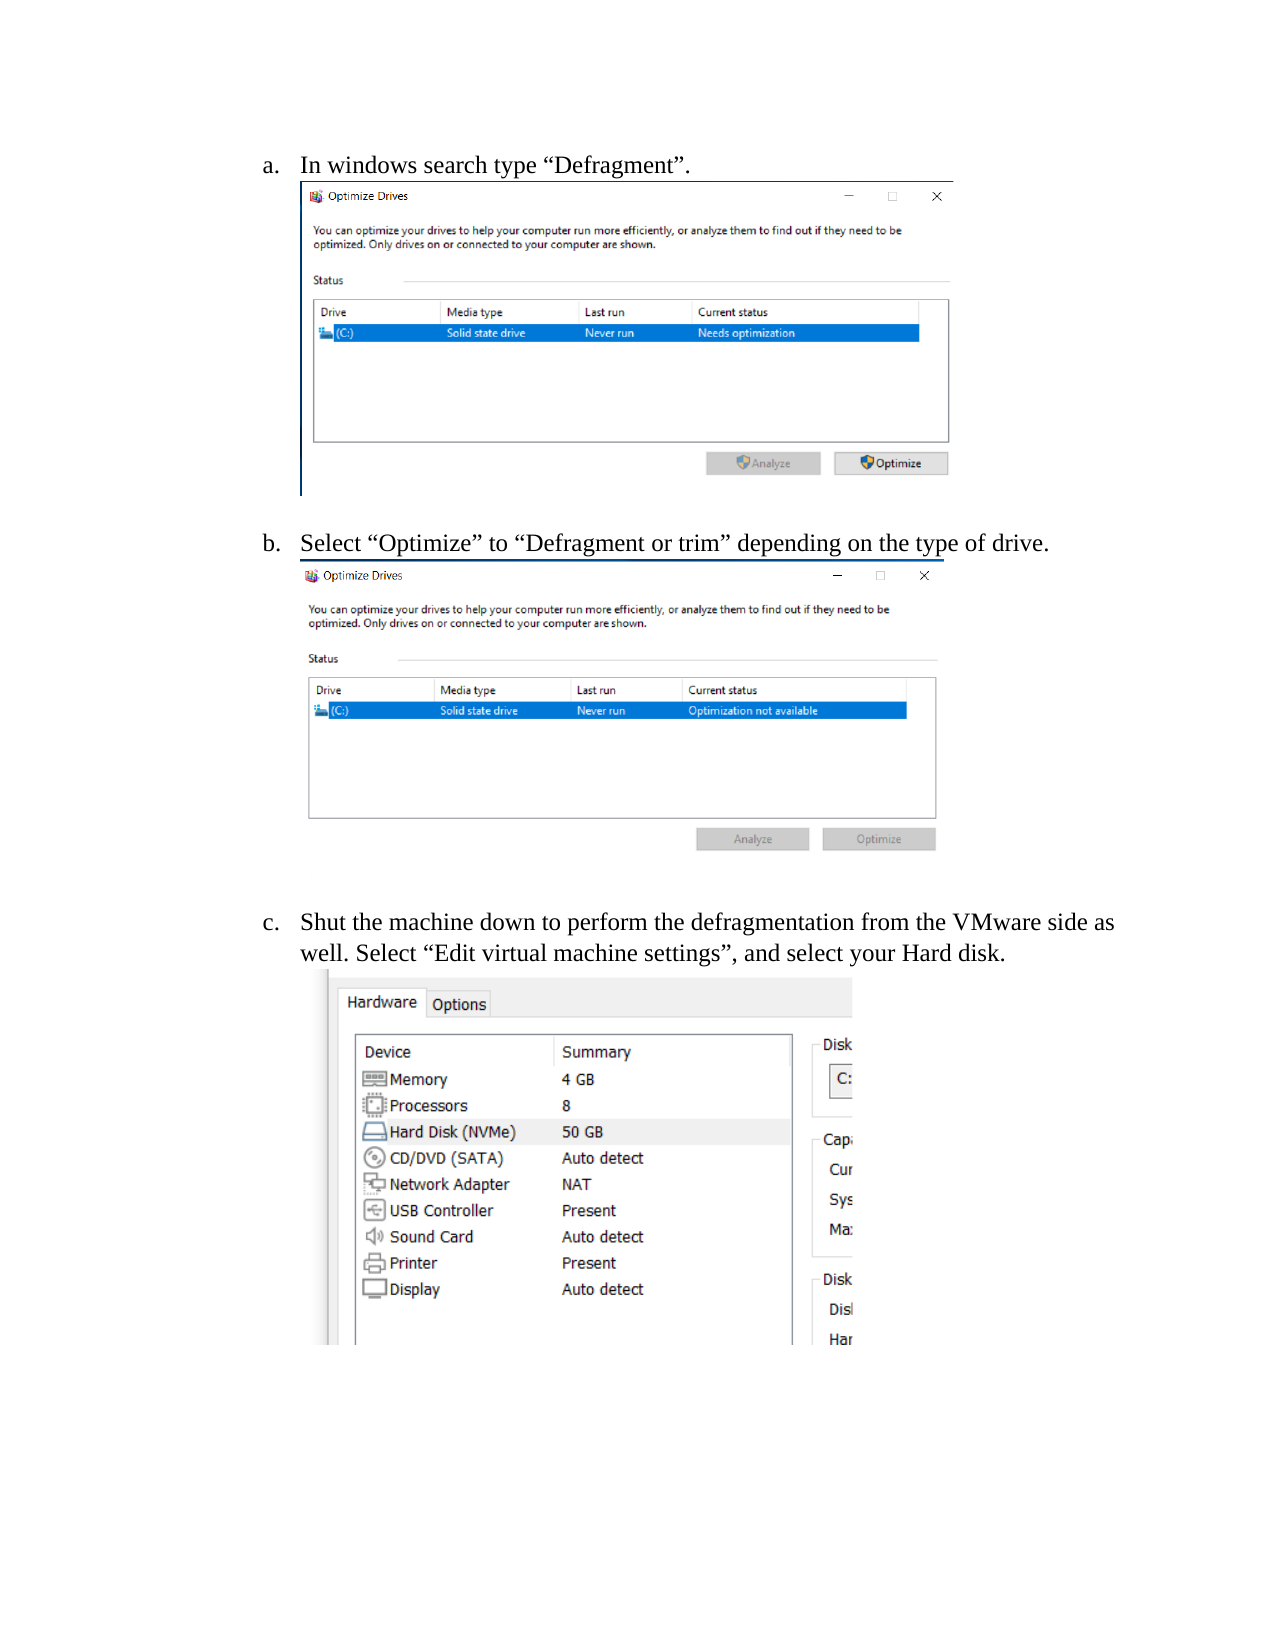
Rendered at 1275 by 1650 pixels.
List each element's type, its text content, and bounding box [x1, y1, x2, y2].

picture [300, 559, 944, 875]
picture [300, 181, 954, 496]
picture [300, 969, 853, 1345]
